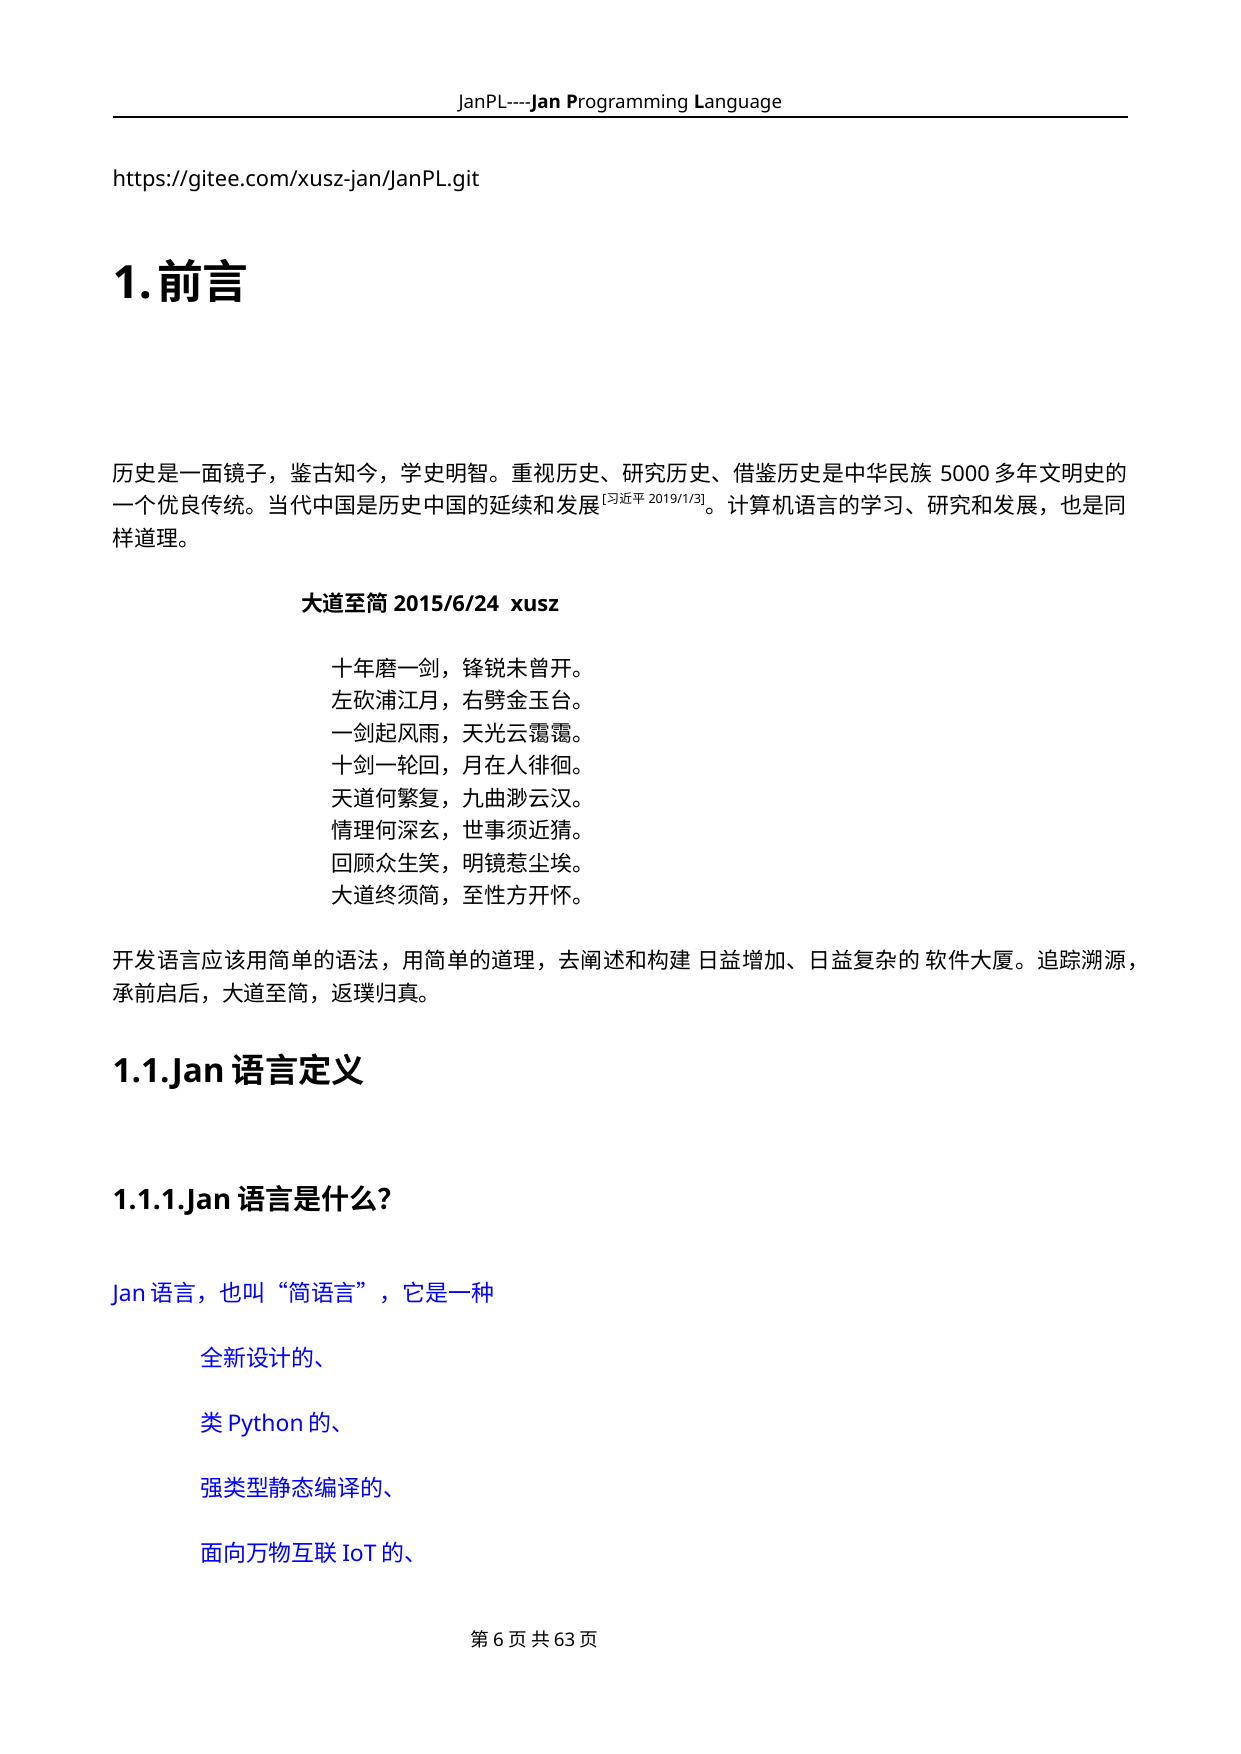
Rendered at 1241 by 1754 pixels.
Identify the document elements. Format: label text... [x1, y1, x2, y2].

text 情理何深玄，世事须近猜。 [112, 813, 1128, 846]
text 天道何繁复，九曲渺云汉。 [112, 781, 1128, 813]
text 回顾众生笑，明镜惹尘埃。 [112, 846, 1128, 878]
text Jan语言，也叫“简语言”，它是一种 [112, 1259, 1128, 1324]
text 历史是一面镜子，鉴古知今，学史明智。重视历史、研究历史、借鉴历史是中华民族5000多年文明史的一个优良传统。当代中国是历史中国的延续和发展[习近平 2019/1/3]。计算机语言的学习、研究和发展，也是同样道理。 [112, 456, 1128, 553]
subtitle Jan语言定义 [112, 1035, 1128, 1100]
text 十年磨一剑，锋锐未曾开。 [112, 651, 1128, 683]
text 开发语言应该用简单的语法，用简单的道理，去阐述和构建 日益增加、日益复杂的 软件大厦。追踪溯源，承前启后，大道至简，返璞归真。 [112, 943, 1128, 1008]
text 类Python的、 [156, 1389, 1128, 1454]
text 面向万物互联IoT的、 [156, 1519, 1128, 1584]
text 大道终须简，至性方开怀。 [112, 878, 1128, 911]
text 左砍浦江月，右劈金玉台。 [112, 683, 1128, 716]
text https://gitee.com/xusz-jan/JanPL.git [112, 162, 1128, 194]
text 大道至简 2015/6/24 xusz [112, 586, 1128, 618]
subtitle 前言 [112, 230, 1128, 327]
text 十剑一轮回，月在人徘徊。 [112, 748, 1128, 781]
subtitle Jan语言是什么？ [112, 1164, 1128, 1229]
text 强类型静态编译的、 [156, 1454, 1128, 1519]
text 全新设计的、 [156, 1324, 1128, 1389]
text 一剑起风雨，天光云霭霭。 [112, 716, 1128, 748]
